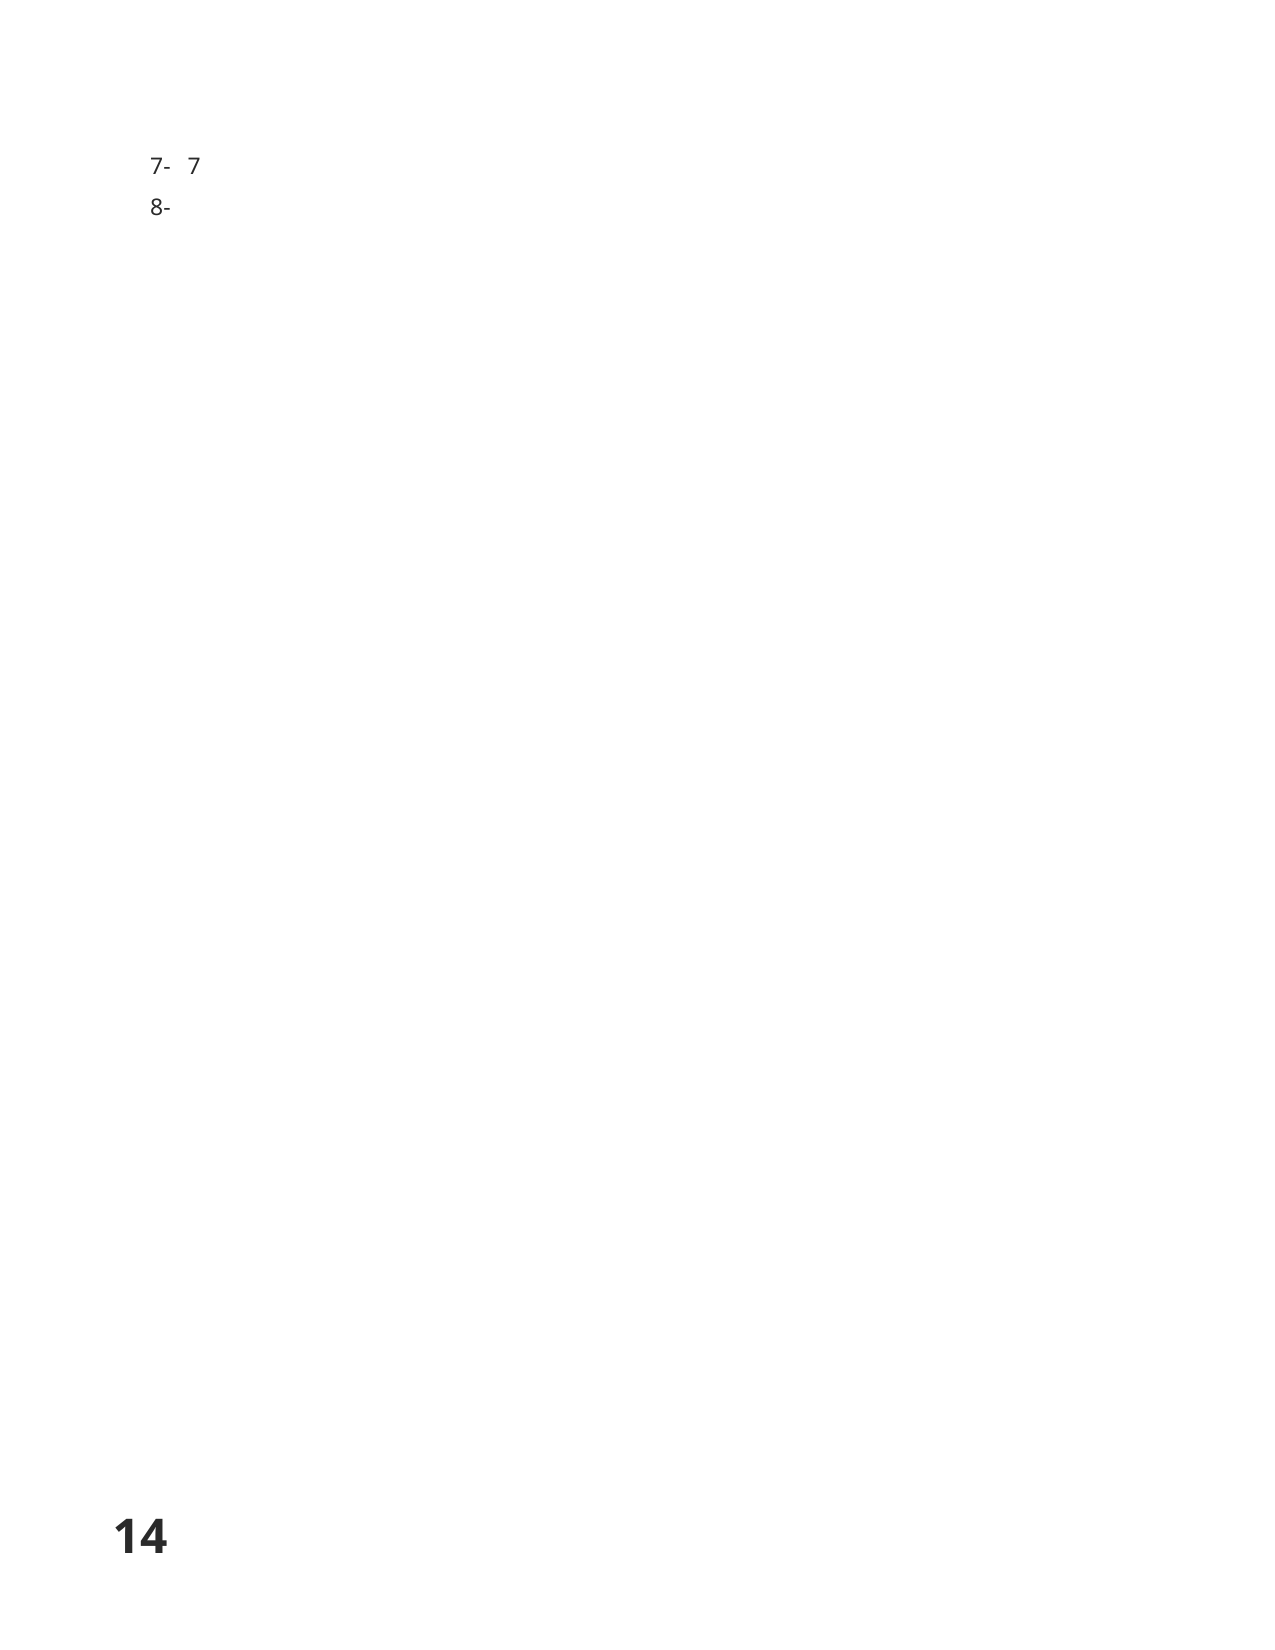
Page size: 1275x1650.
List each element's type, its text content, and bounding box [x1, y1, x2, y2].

list 7 [150, 150, 1162, 181]
